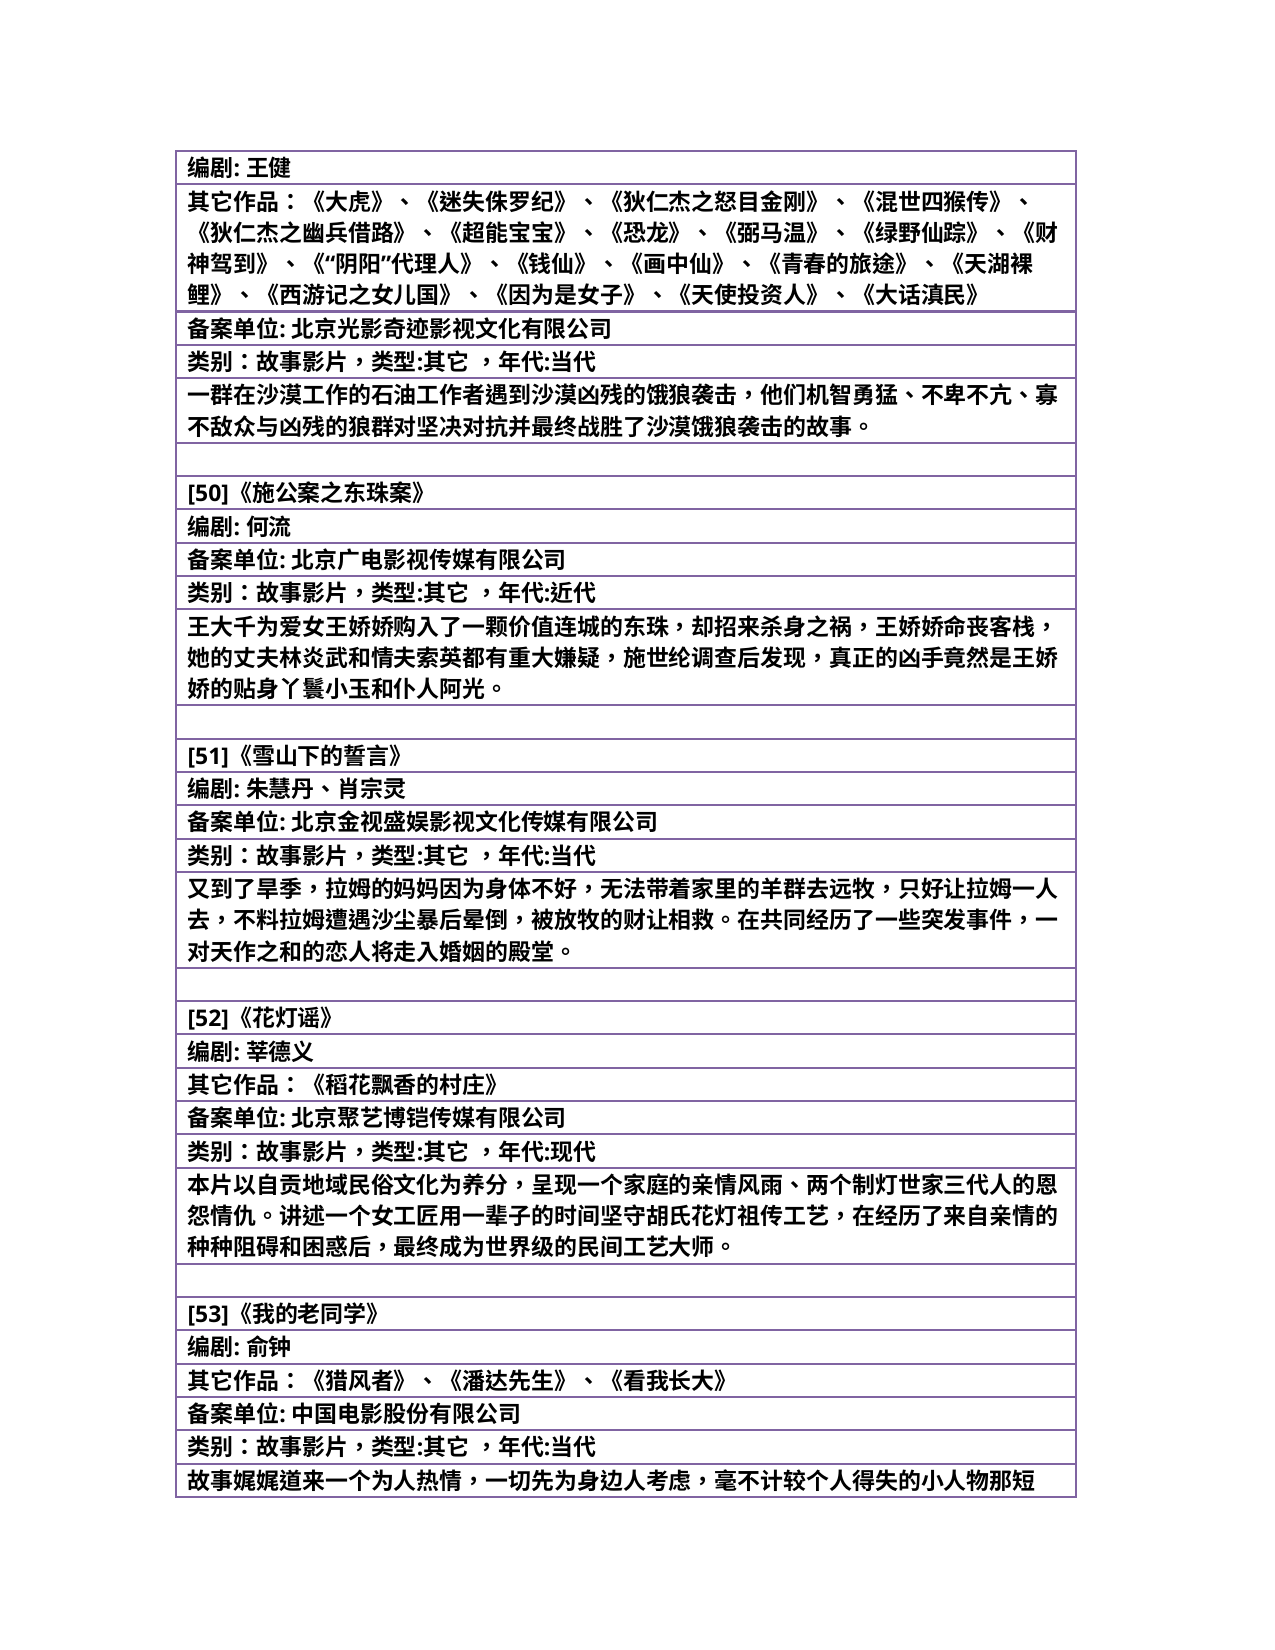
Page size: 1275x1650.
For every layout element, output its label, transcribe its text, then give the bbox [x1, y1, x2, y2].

table_cell 其它作品：《大虎》、《迷失侏罗纪》、《狄仁杰之怒目金刚》、《混世四猴传》、《狄仁杰之幽兵借路》、《超能宝宝》、《恐龙》、《弼马温》、《绿野仙踪》、《财神驾到》、《“阴阳”代理人》、《钱仙》、《画中仙》、《青春的旅途》、《天湖裸鲤》、《西游记之女儿国》、《因为是女子》、《天使投资人》、《大话滇民》 [177, 185, 1075, 310]
table_cell 类别：故事影片，类型:其它 ，年代:近代 [177, 577, 1075, 608]
table_cell 王大千为爱女王娇娇购入了一颗价值连城的东珠，却招来杀身之祸，王娇娇命丧客栈，她的丈夫林炎武和情夫索英都有重大嫌疑，施世纶调查后发现，真正的凶手竟然是王娇娇的贴身丫鬟小玉和仆人阿光。 [177, 610, 1075, 704]
table_cell [177, 706, 1075, 737]
table_cell 其它作品：《稻花飘香的村庄》 [177, 1069, 1075, 1100]
table_cell 类别：故事影片，类型:其它 ，年代:现代 [177, 1135, 1075, 1167]
table_cell [53]《我的老同学》 [177, 1298, 1075, 1329]
table_cell 类别：故事影片，类型:其它 ，年代:当代 [177, 1431, 1075, 1462]
table_cell 备案单位: 北京聚艺博铠传媒有限公司 [177, 1102, 1075, 1133]
table_cell [52]《花灯谣》 [177, 1002, 1075, 1033]
table_cell [177, 969, 1075, 1000]
table_cell 编剧: 莘德义 [177, 1035, 1075, 1067]
table_cell 编剧: 朱慧丹、肖宗灵 [177, 773, 1075, 804]
table_cell 一群在沙漠工作的石油工作者遇到沙漠凶残的饿狼袭击，他们机智勇猛、不卑不亢、寡不敌众与凶残的狼群对坚决对抗并最终战胜了沙漠饿狼袭击的故事。 [177, 379, 1075, 442]
table_cell 本片以自贡地域民俗文化为养分，呈现一个家庭的亲情风雨、两个制灯世家三代人的恩怨情仇。讲述一个女工匠用一辈子的时间坚守胡氏花灯祖传工艺，在经历了来自亲情的种种阻碍和困惑后，最终成为世界级的民间工艺大师。 [177, 1169, 1075, 1262]
table_cell 类别：故事影片，类型:其它 ，年代:当代 [177, 840, 1075, 871]
table_cell 编剧: 何流 [177, 510, 1075, 542]
table_cell [51]《雪山下的誓言》 [177, 740, 1075, 771]
table_cell 编剧: 俞钟 [177, 1331, 1075, 1362]
table_cell 备案单位: 北京金视盛娱影视文化传媒有限公司 [177, 806, 1075, 837]
table_cell 类别：故事影片，类型:其它 ，年代:当代 [177, 346, 1075, 377]
table_cell [50]《施公案之东珠案》 [177, 477, 1075, 508]
table_cell [177, 444, 1075, 475]
table_cell 备案单位: 中国电影股份有限公司 [177, 1398, 1075, 1429]
table_cell 又到了旱季，拉姆的妈妈因为身体不好，无法带着家里的羊群去远牧，只好让拉姆一人去，不料拉姆遭遇沙尘暴后晕倒，被放牧的财让相救。在共同经历了一些突发事件，一对天作之和的恋人将走入婚姻的殿堂。 [177, 873, 1075, 967]
table_cell 编剧: 王健 [177, 152, 1075, 183]
table_cell 备案单位: 北京光影奇迹影视文化有限公司 [177, 313, 1075, 344]
table_cell 备案单位: 北京广电影视传媒有限公司 [177, 544, 1075, 575]
table_cell [177, 1265, 1075, 1296]
table_cell 其它作品：《猎风者》、《潘达先生》、《看我长大》 [177, 1365, 1075, 1396]
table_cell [177, 1465, 1075, 1496]
